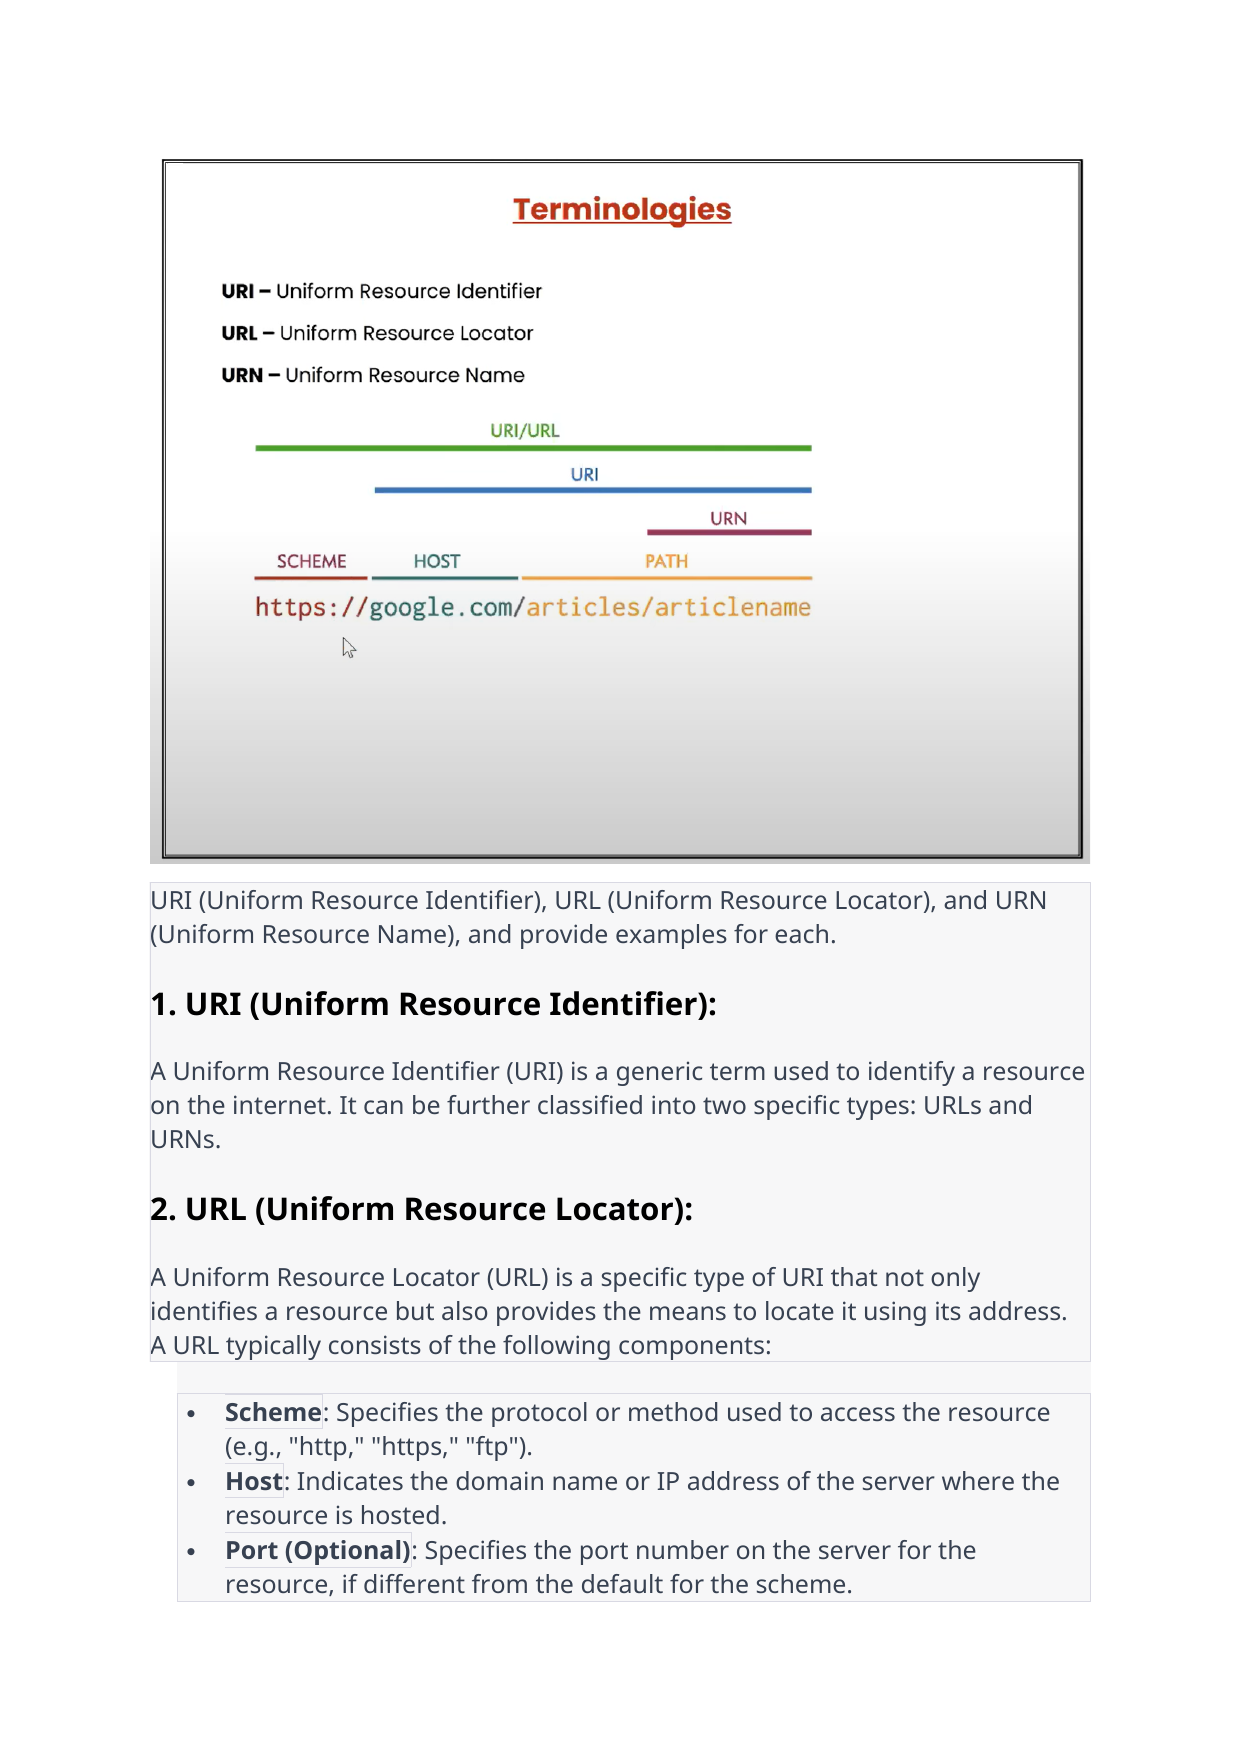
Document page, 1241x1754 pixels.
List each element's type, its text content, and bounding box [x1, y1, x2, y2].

text URI (Uniform Resource Identifier), URL (Uniform Resource Locator), and URN (Uniform Resource Name), and provide examples for each. [151, 883, 1090, 951]
text 1. URI (Uniform Resource Identifier): [151, 982, 1090, 1025]
list Port (Optional): Specifies the port number on the server for the resource, if different from the default for the scheme. [178, 1531, 1090, 1601]
list Host: Indicates the domain name or IP address of the server where the resource is hosted. [178, 1462, 1090, 1531]
text 2. URL (Uniform Resource Locator): [151, 1187, 1090, 1230]
picture [150, 150, 1091, 864]
list Scheme: Specifies the protocol or method used to access the resource (e.g., "http," "https," "ftp"). [178, 1394, 1090, 1462]
text A Uniform Resource Identifier (URI) is a generic term used to identify a resource on the internet. It can be further classified into two specific types: URLs and URNs. [151, 1053, 1090, 1156]
text A Uniform Resource Locator (URL) is a specific type of URI that not only identifies a resource but also provides the means to locate it using its address. A URL typically consists of the following components: [151, 1259, 1090, 1361]
